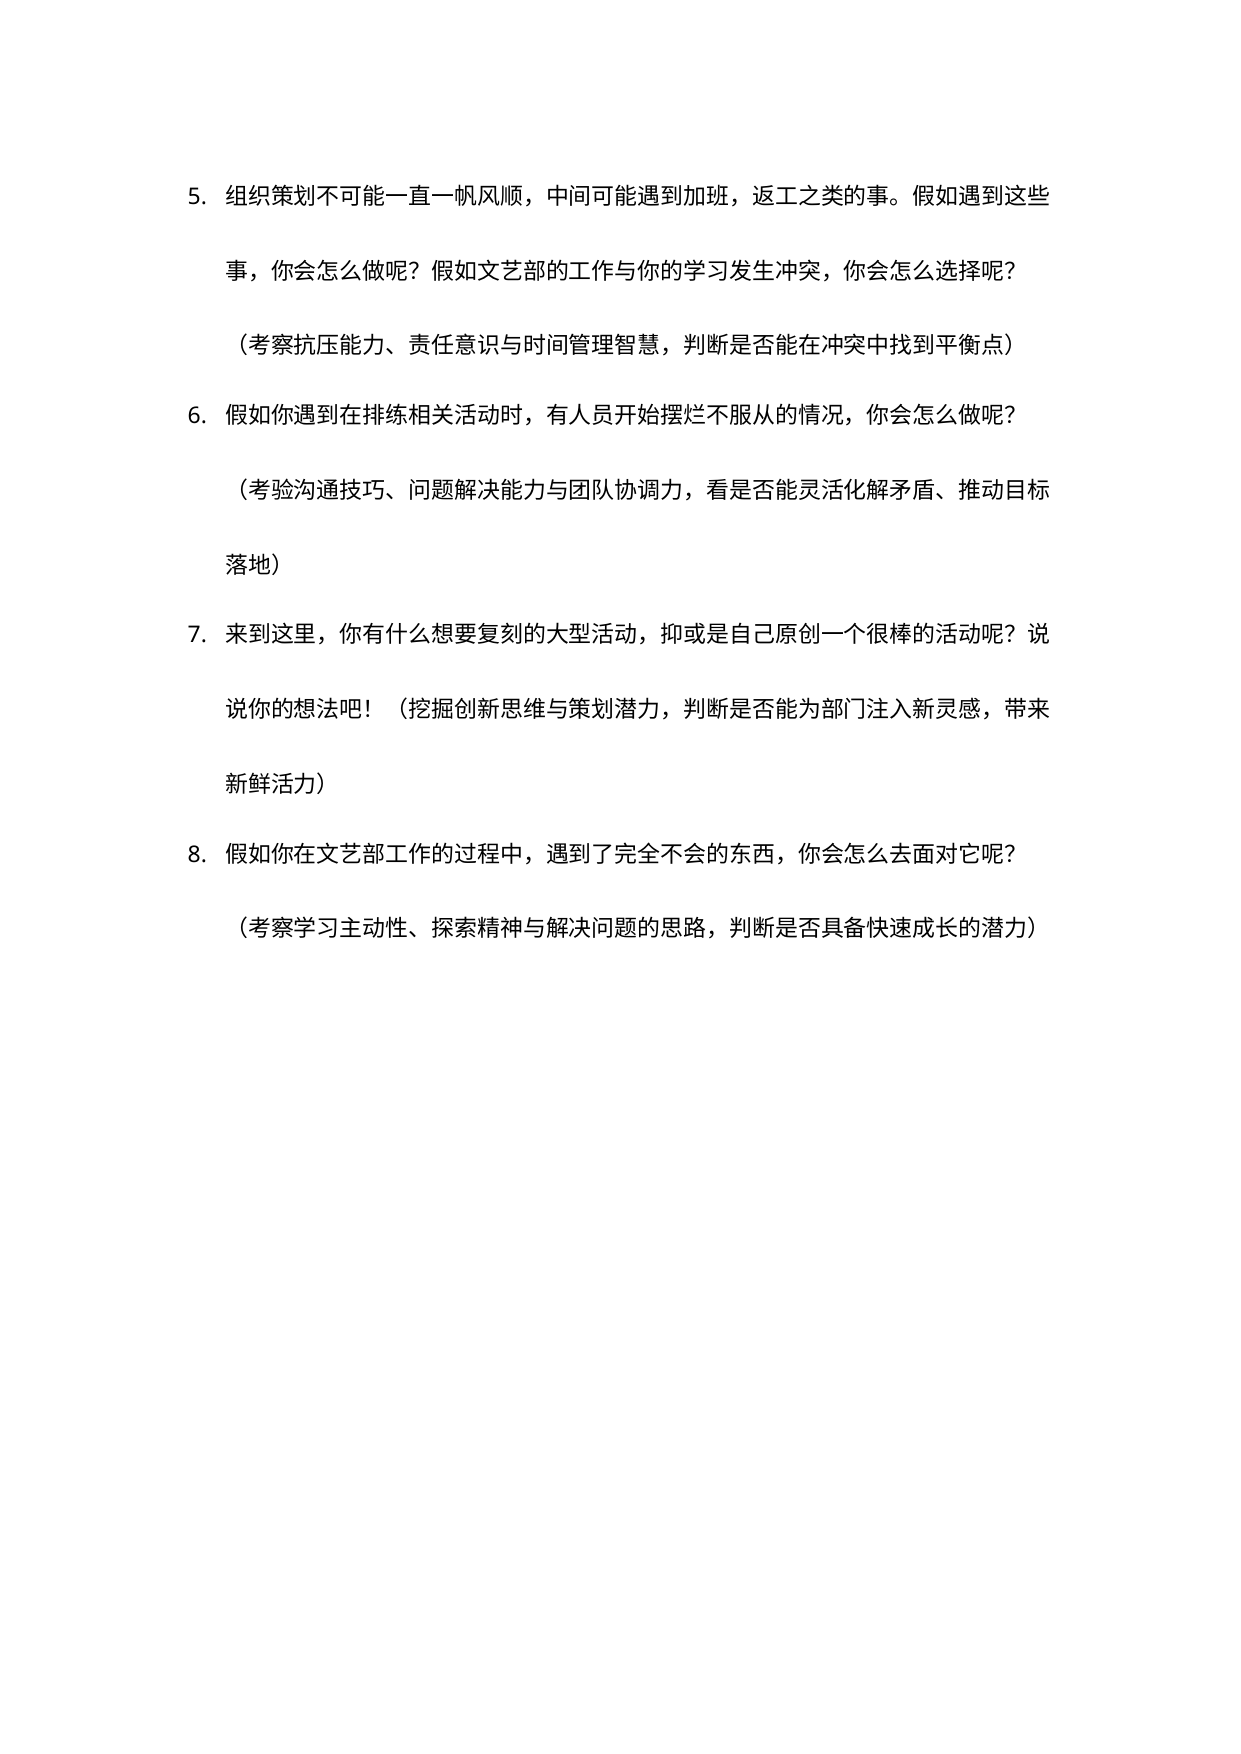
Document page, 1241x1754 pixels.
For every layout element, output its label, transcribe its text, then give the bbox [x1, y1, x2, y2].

list 假如你在文艺部工作的过程中，遇到了完全不会的东西，你会怎么去面对它呢？（考察学习主动性、探索精神与解决问题的思路，判断是否具备快速成长的潜力） [187, 820, 1053, 959]
list 来到这里，你有什么想要复刻的大型活动，抑或是自己原创一个很棒的活动呢？说说你的想法吧！（挖掘创新思维与策划潜力，判断是否能为部门注入新灵感，带来新鲜活力） [187, 601, 1053, 815]
list 假如你遇到在排练相关活动时，有人员开始摆烂不服从的情况，你会怎么做呢？（考验沟通技巧、问题解决能力与团队协调力，看是否能灵活化解矛盾、推动目标落地） [187, 381, 1053, 596]
list 组织策划不可能一直一帆风顺，中间可能遇到加班，返工之类的事。假如遇到这些事，你会怎么做呢？假如文艺部的工作与你的学习发生冲突，你会怎么选择呢？（考察抗压能力、责任意识与时间管理智慧，判断是否能在冲突中找到平衡点） [187, 162, 1053, 376]
